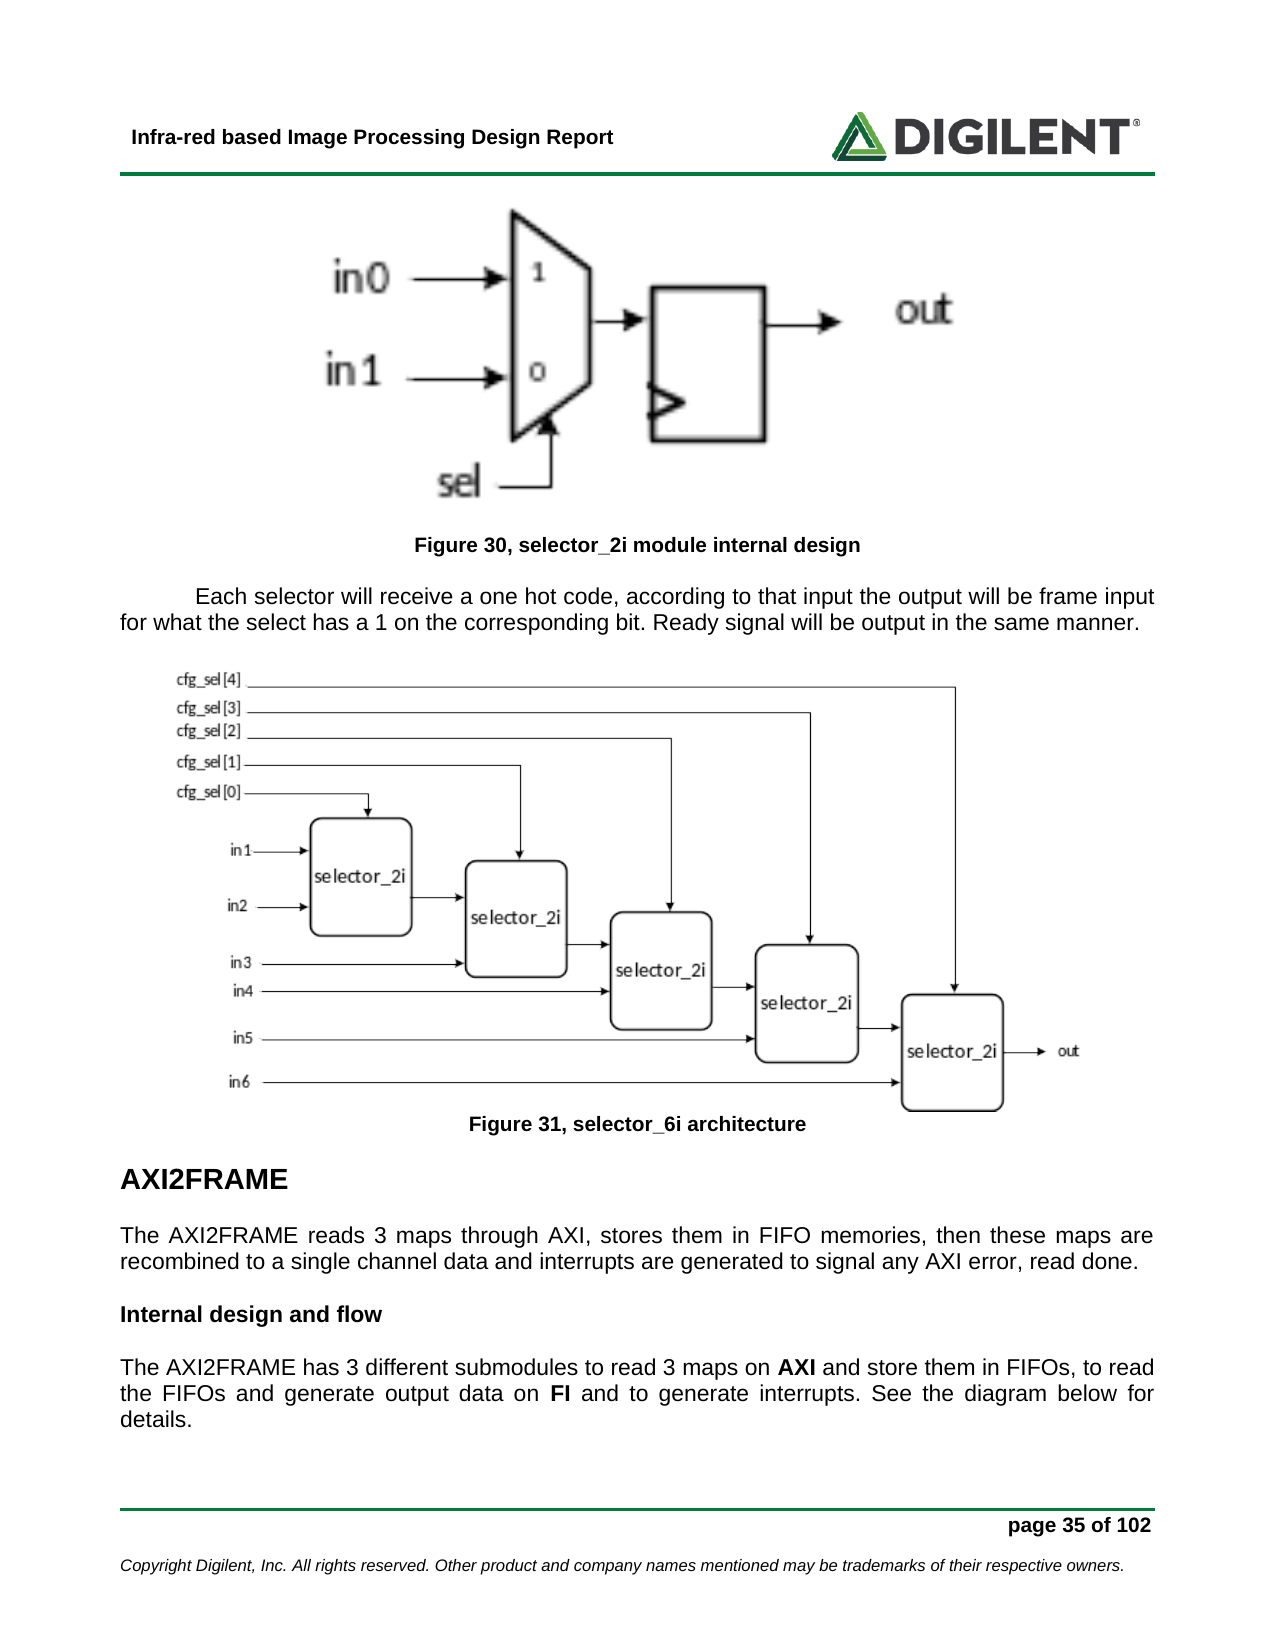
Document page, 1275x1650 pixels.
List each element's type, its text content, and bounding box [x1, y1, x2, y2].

picture [832, 112, 1140, 161]
text The AXI2FRAME has 3 different submodules to read 3 maps on AXI and store them in FIFOs, to read the FIFOs and generate output data on FI and to generate interrupts. See the diagram below for details. [120, 1354, 1155, 1433]
subtitle AXI2FRAME [120, 1162, 1267, 1196]
text Each selector will receive a one hot code, according to that input the output will be frame input for what the select has a 1 on the corresponding bit. Ready signal will be output in the same manner. [120, 583, 1155, 635]
text The AXI2FRAME reads 3 maps through AXI, stores them in FIFO memories, then these maps are recombined to a single channel data and interrupts are generated to signal any AXI error, read done. [120, 1222, 1155, 1275]
text Internal design and flow [120, 1301, 1155, 1327]
